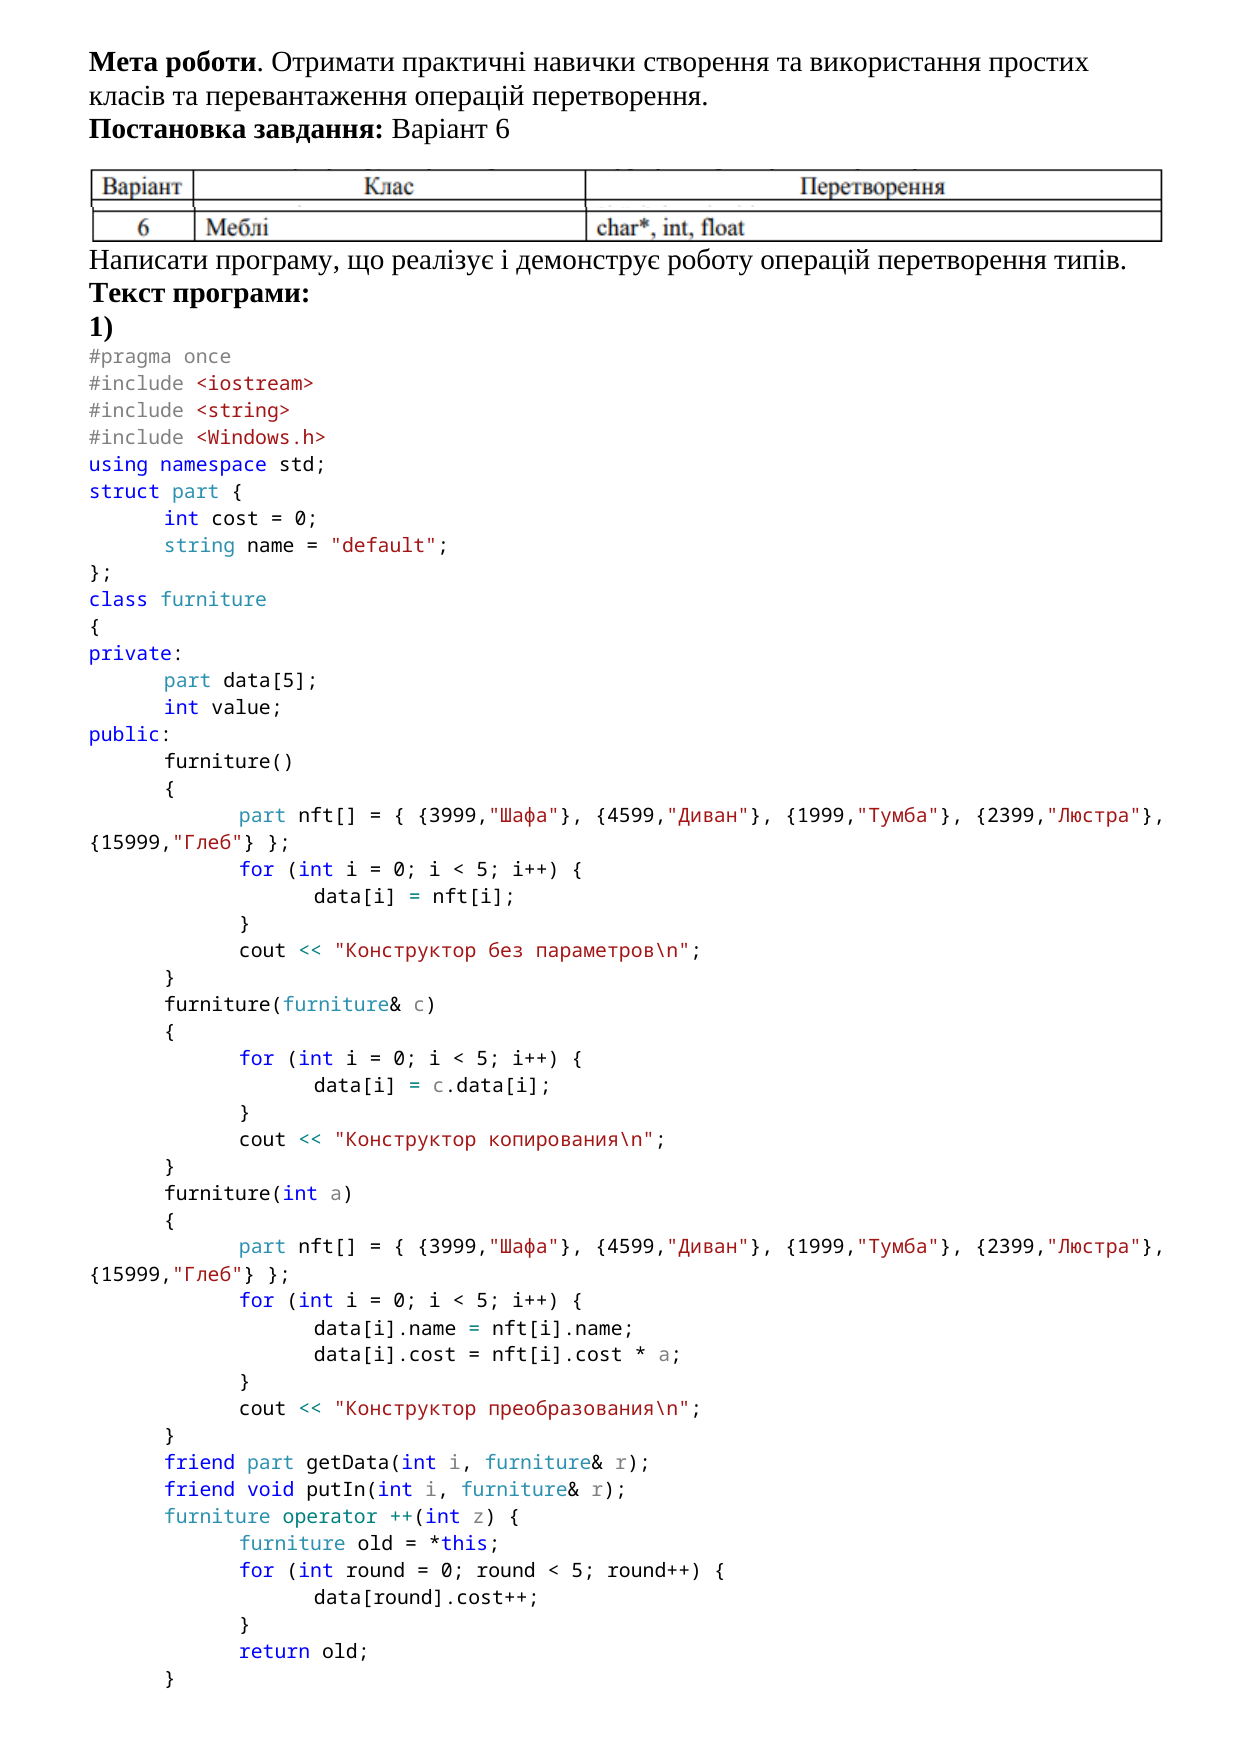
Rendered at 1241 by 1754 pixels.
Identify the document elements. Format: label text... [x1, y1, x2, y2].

text } [89, 909, 1166, 936]
text class furniture [89, 585, 1166, 612]
text } [89, 1098, 1166, 1125]
text cout << "Конструктор копирования\n"; [89, 1125, 1166, 1152]
text #pragma once [89, 342, 1166, 369]
text data[i] = nft[i]; [89, 882, 1166, 909]
text struct part { [89, 477, 1166, 504]
text public: [89, 720, 1166, 747]
text using namespace std; [89, 450, 1166, 477]
text part data[5]; [89, 666, 1166, 693]
text furniture(furniture& c) [89, 990, 1166, 1017]
text } [89, 1664, 1166, 1691]
text for (int i = 0; i < 5; i++) { [89, 1044, 1166, 1071]
text Постановка завдання: Варіант 6 [89, 111, 1166, 145]
text data[i] = c.data[i]; [89, 1071, 1166, 1098]
text part nft[] = { {3999,"Шафа"}, {4599,"Диван"}, {1999,"Тумба"}, {2399,"Люстра"}, {15999,"Глеб"} }; [89, 1233, 1166, 1287]
text } [89, 963, 1166, 990]
text private: [89, 639, 1166, 666]
text #include <Windows.h> [89, 423, 1166, 450]
text friend part getData(int i, furniture& r); [89, 1449, 1166, 1476]
text #include <string> [89, 396, 1166, 423]
text } [89, 1368, 1166, 1395]
text } [89, 1152, 1166, 1179]
text data[i].cost = nft[i].cost * a; [89, 1341, 1166, 1368]
text furniture operator ++(int z) { [89, 1503, 1166, 1529]
text } [89, 1611, 1166, 1637]
text for (int i = 0; i < 5; i++) { [89, 855, 1166, 882]
text data[i].name = nft[i].name; [89, 1314, 1166, 1341]
text 1) [89, 309, 1166, 342]
text for (int i = 0; i < 5; i++) { [89, 1287, 1166, 1314]
text }; [89, 558, 1166, 585]
text Текст програми: [89, 275, 1166, 309]
text int value; [89, 693, 1166, 720]
text furniture(int a) [89, 1179, 1166, 1206]
text cout << "Конструктор преобразования\n"; [89, 1395, 1166, 1422]
text data[round].cost++; [89, 1583, 1166, 1611]
picture [88, 169, 1167, 242]
text { [89, 774, 1166, 801]
text furniture old = *this; [89, 1529, 1166, 1557]
text Написати програму, що реалізує і демонструє роботу операцій перетворення типів. [89, 242, 1166, 275]
text return old; [89, 1637, 1166, 1664]
text string name = "default"; [89, 531, 1166, 558]
text cout << "Конструктор без параметров\n"; [89, 936, 1166, 963]
text Мета роботи. Отримати практичні навички створення та використання простих класів та перевантаження операцій перетворення. [89, 44, 1166, 111]
text part nft[] = { {3999,"Шафа"}, {4599,"Диван"}, {1999,"Тумба"}, {2399,"Люстра"}, {15999,"Глеб"} }; [89, 801, 1166, 855]
text { [89, 1017, 1166, 1044]
text friend void putIn(int i, furniture& r); [89, 1476, 1166, 1503]
text int cost = 0; [89, 504, 1166, 531]
text for (int round = 0; round < 5; round++) { [89, 1557, 1166, 1583]
text { [89, 612, 1166, 639]
text #include <iostream> [89, 369, 1166, 396]
text furniture() [89, 747, 1166, 774]
text { [89, 1206, 1166, 1233]
text } [89, 1422, 1166, 1449]
